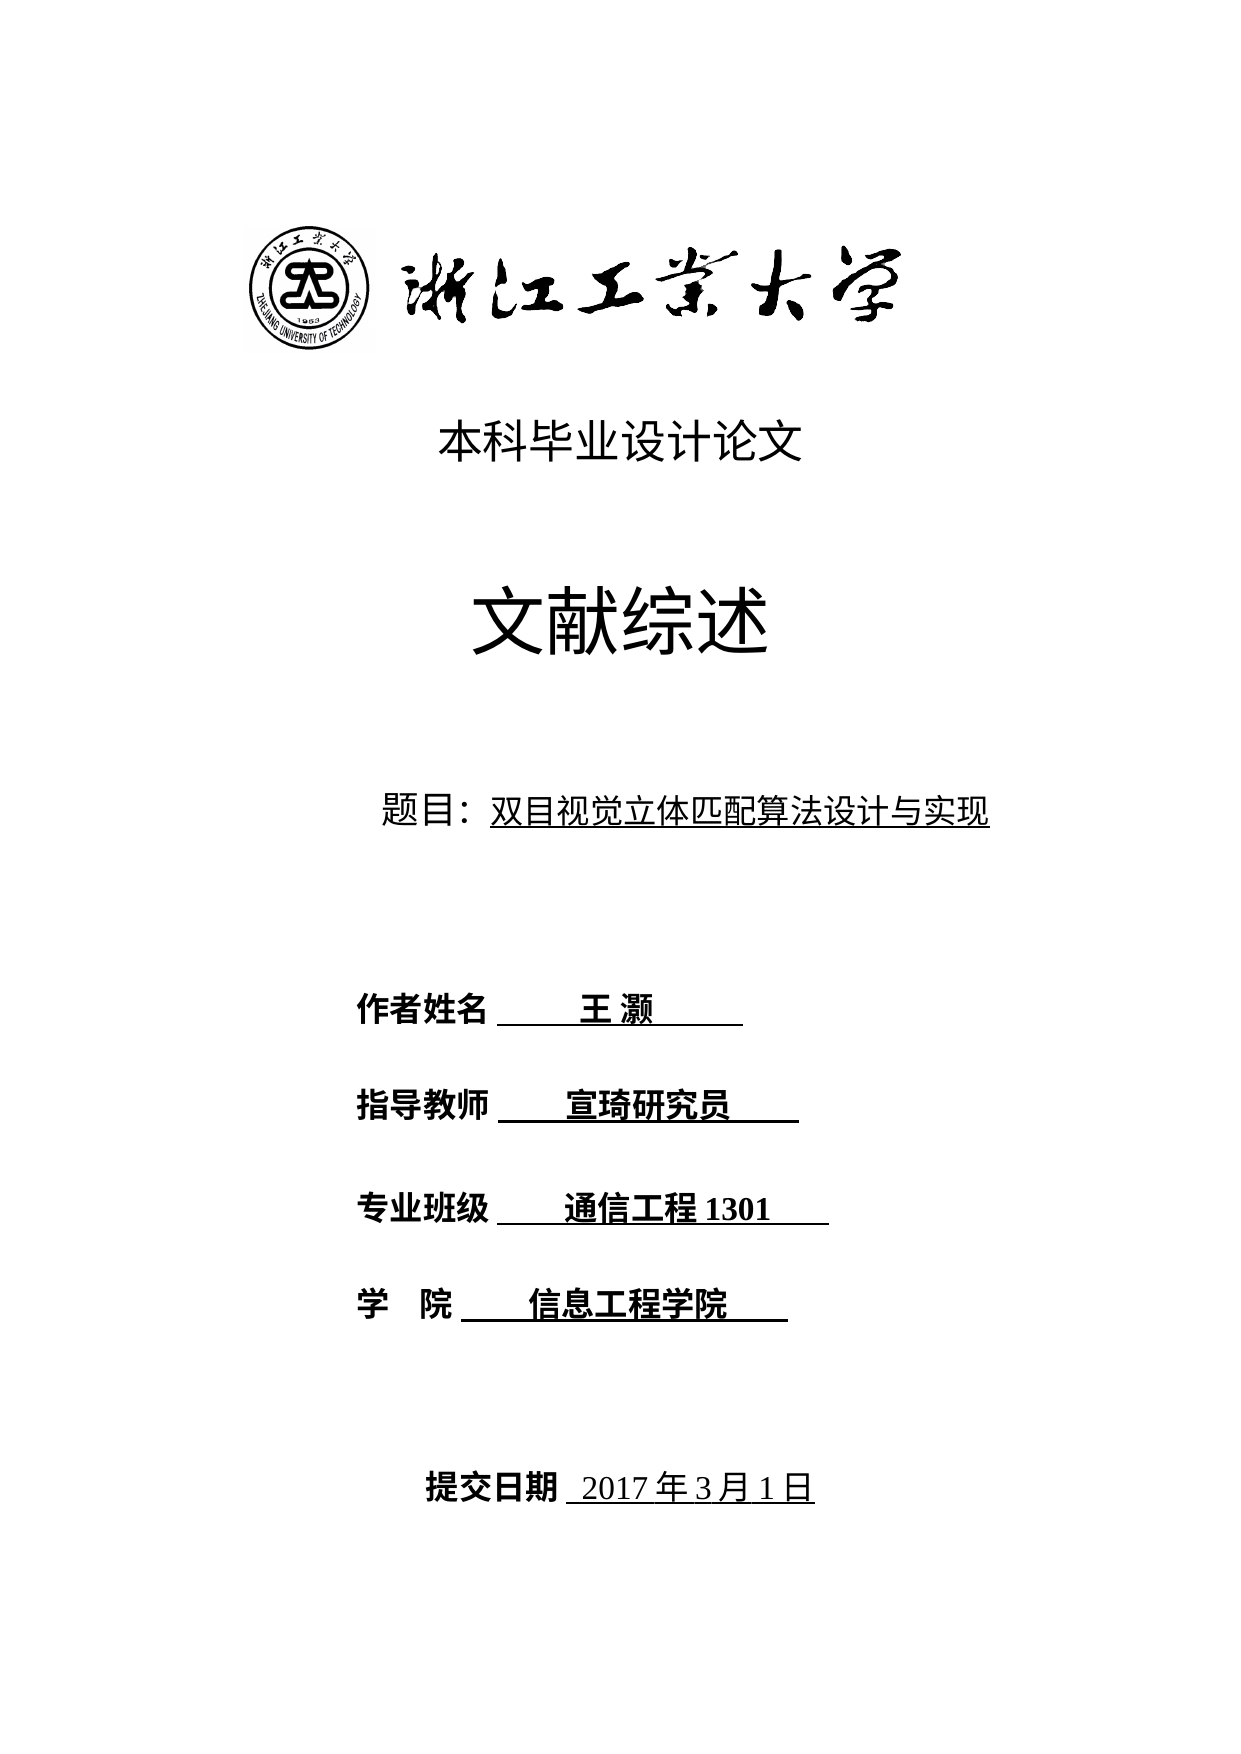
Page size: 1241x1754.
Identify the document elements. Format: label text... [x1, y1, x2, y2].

text 提交日期 2017年3月1日 [150, 1461, 1090, 1509]
text 文献综述 [150, 552, 1090, 682]
text 题目：双目视觉立体匹配算法设计与实现 [150, 779, 1090, 834]
text 专业班级 通信工程1301 [150, 1182, 1090, 1230]
text 指导教师 宣琦研究员 [150, 1079, 1090, 1127]
text 学 院 信息工程学院 [150, 1278, 1090, 1326]
picture [393, 243, 916, 328]
text 作者姓名 王 灏 [150, 983, 1090, 1031]
text 本科毕业设计论文 [150, 389, 1090, 487]
picture [243, 226, 376, 354]
